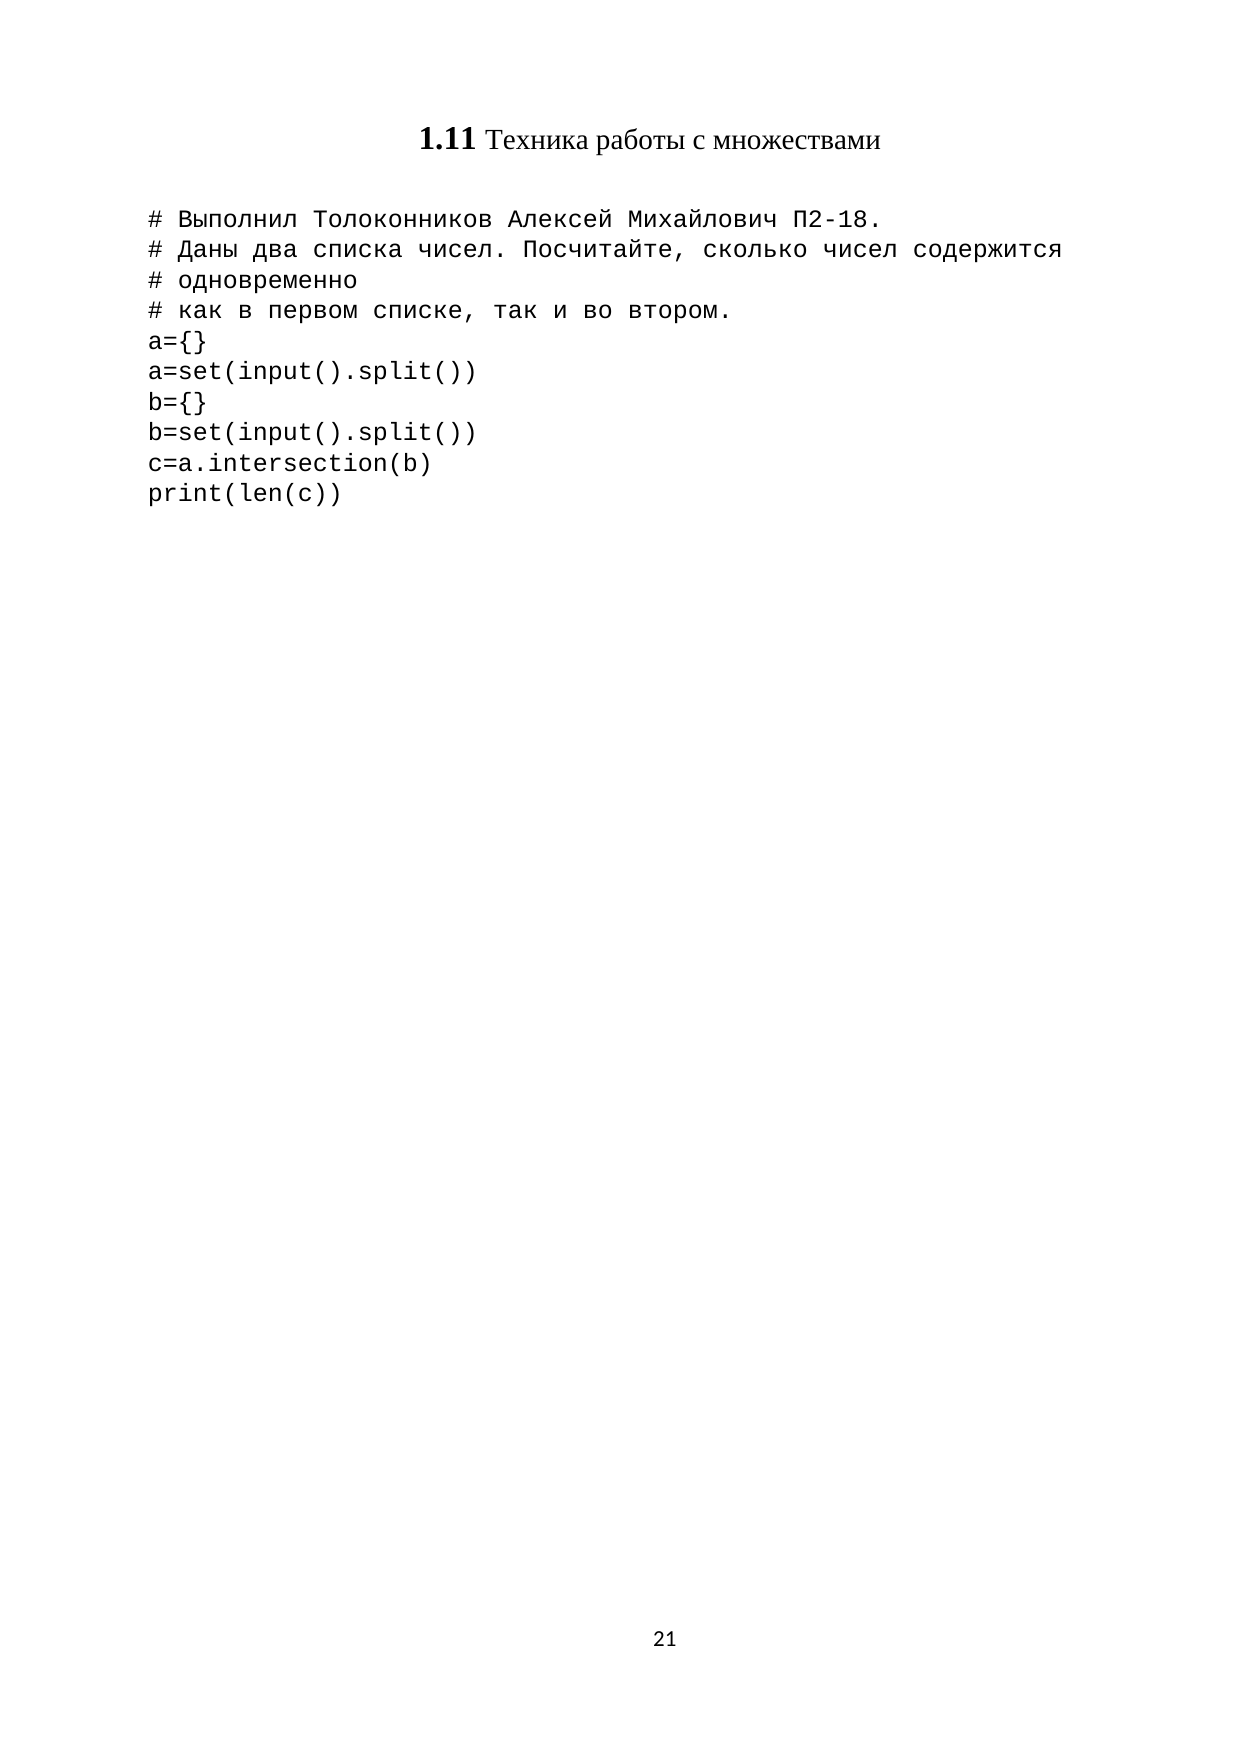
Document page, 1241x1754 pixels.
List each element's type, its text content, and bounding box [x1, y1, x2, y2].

text a={} [148, 328, 1152, 357]
text # как в первом списке, так и во втором. [148, 298, 1152, 326]
text b={} [148, 389, 1152, 418]
text # одновременно [148, 267, 1152, 296]
text # Выполнил Толоконников Алексей Михайлович П2-18. [148, 206, 1152, 235]
text c=a.intersection(b) [148, 451, 1152, 479]
text print(len(c)) [148, 481, 1152, 509]
text a=set(input().split()) [148, 359, 1152, 387]
text # Даны два списка чисел. Посчитайте, сколько чисел содержится [148, 237, 1152, 265]
text b=set(input().split()) [148, 420, 1152, 448]
subtitle 1.11 Техника работы с множествами [148, 118, 1152, 156]
